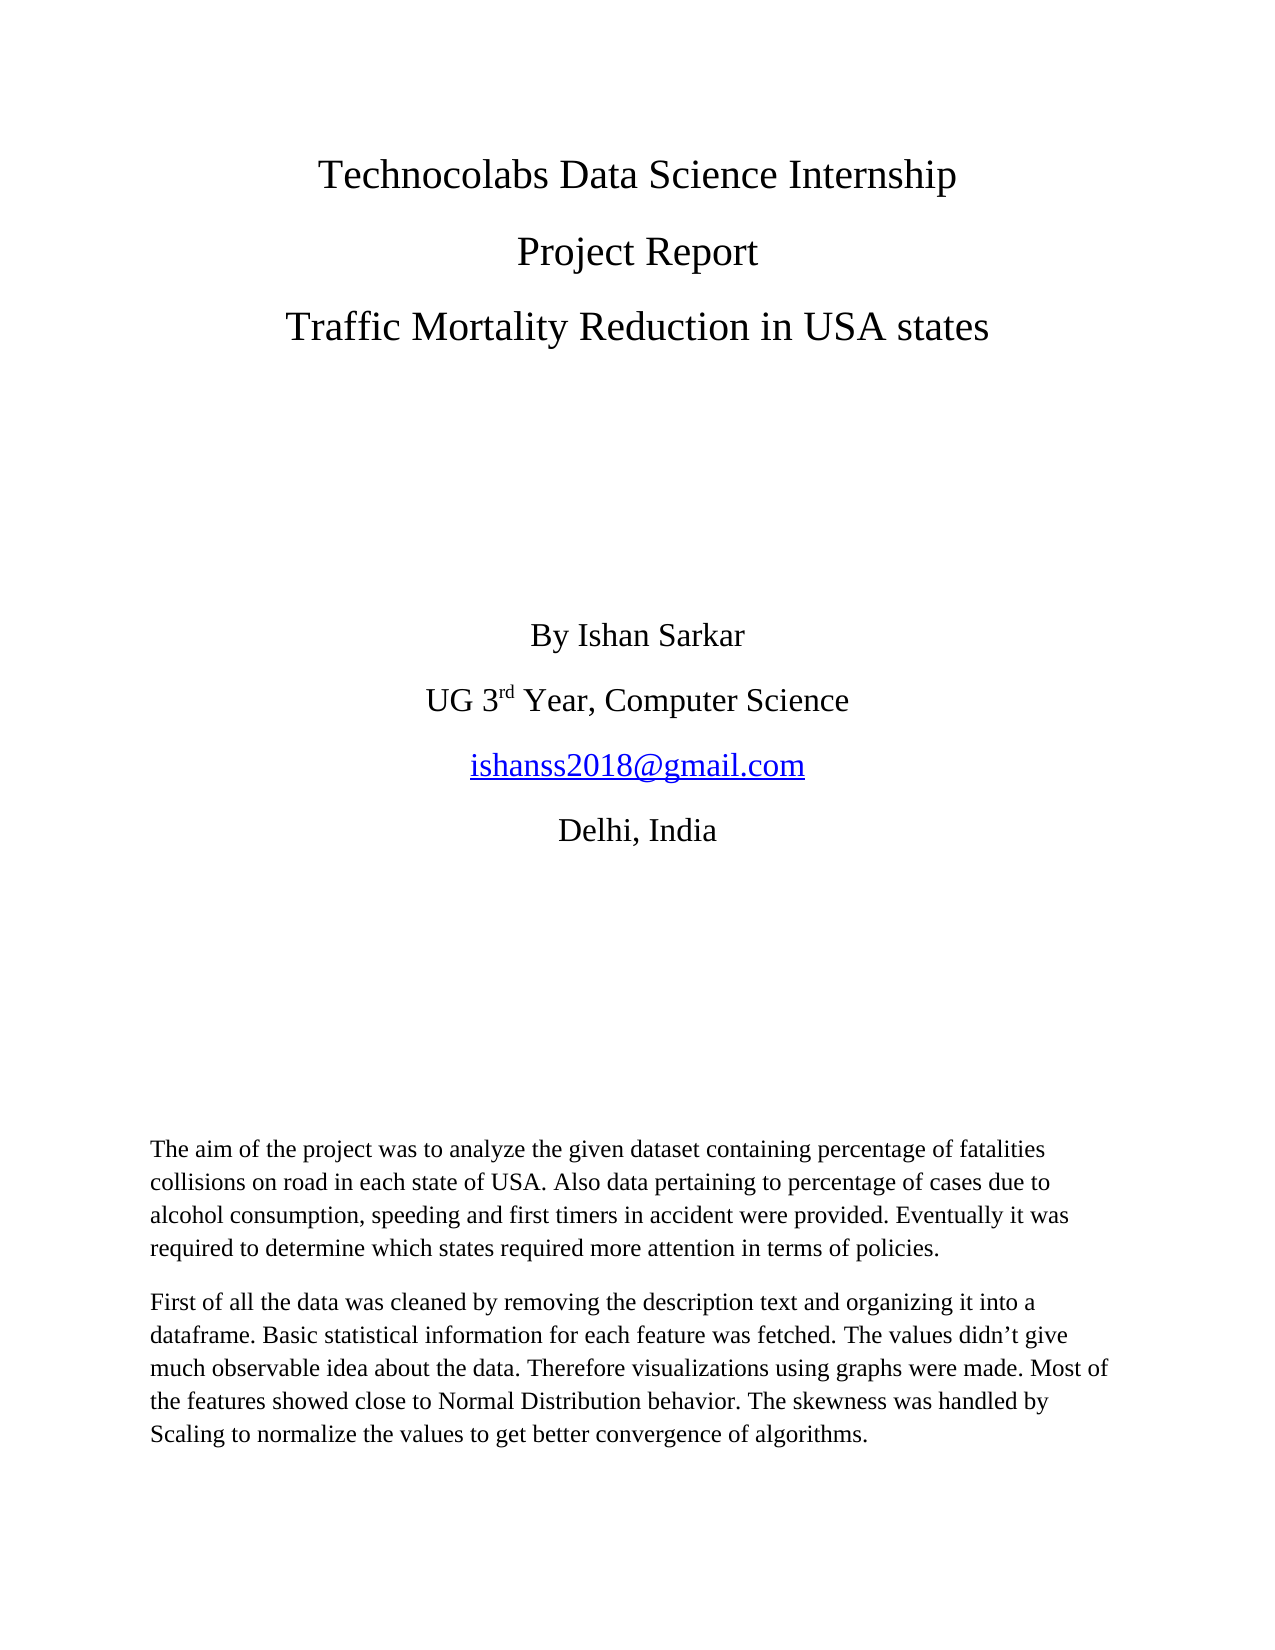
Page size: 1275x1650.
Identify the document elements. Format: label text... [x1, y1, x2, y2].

text The aim of the project was to analyze the given dataset containing percentage of fatalities collisions on road in each state of USA. Also data pertaining to percentage of cases due to alcohol consumption, speeding and first timers in accident were provided. Eventually it was required to determine which states required more attention in terms of policies. [150, 1134, 1125, 1262]
text Technocolabs Data Science Internship [150, 150, 1125, 198]
text Traffic Mortality Reduction in USA states [150, 302, 1125, 350]
text First of all the data was cleaned by removing the description text and organizing it into a dataframe. Basic statistical information for each feature was fetched. The values didn’t give much observable idea about the data. Therefore visualizations using graphs were made. Most of the features showed close to Normal Distribution behavior. The skewness was handled by Scaling to normalize the values to get better convergence of algorithms. [150, 1287, 1125, 1448]
text Project Report [150, 226, 1125, 274]
text By Ishan Sarkar [150, 615, 1125, 654]
text UG 3rd Year, Computer Science [150, 680, 1125, 718]
text ishanss2018@gmail.com [150, 745, 1125, 783]
text Delhi, India [150, 810, 1125, 848]
